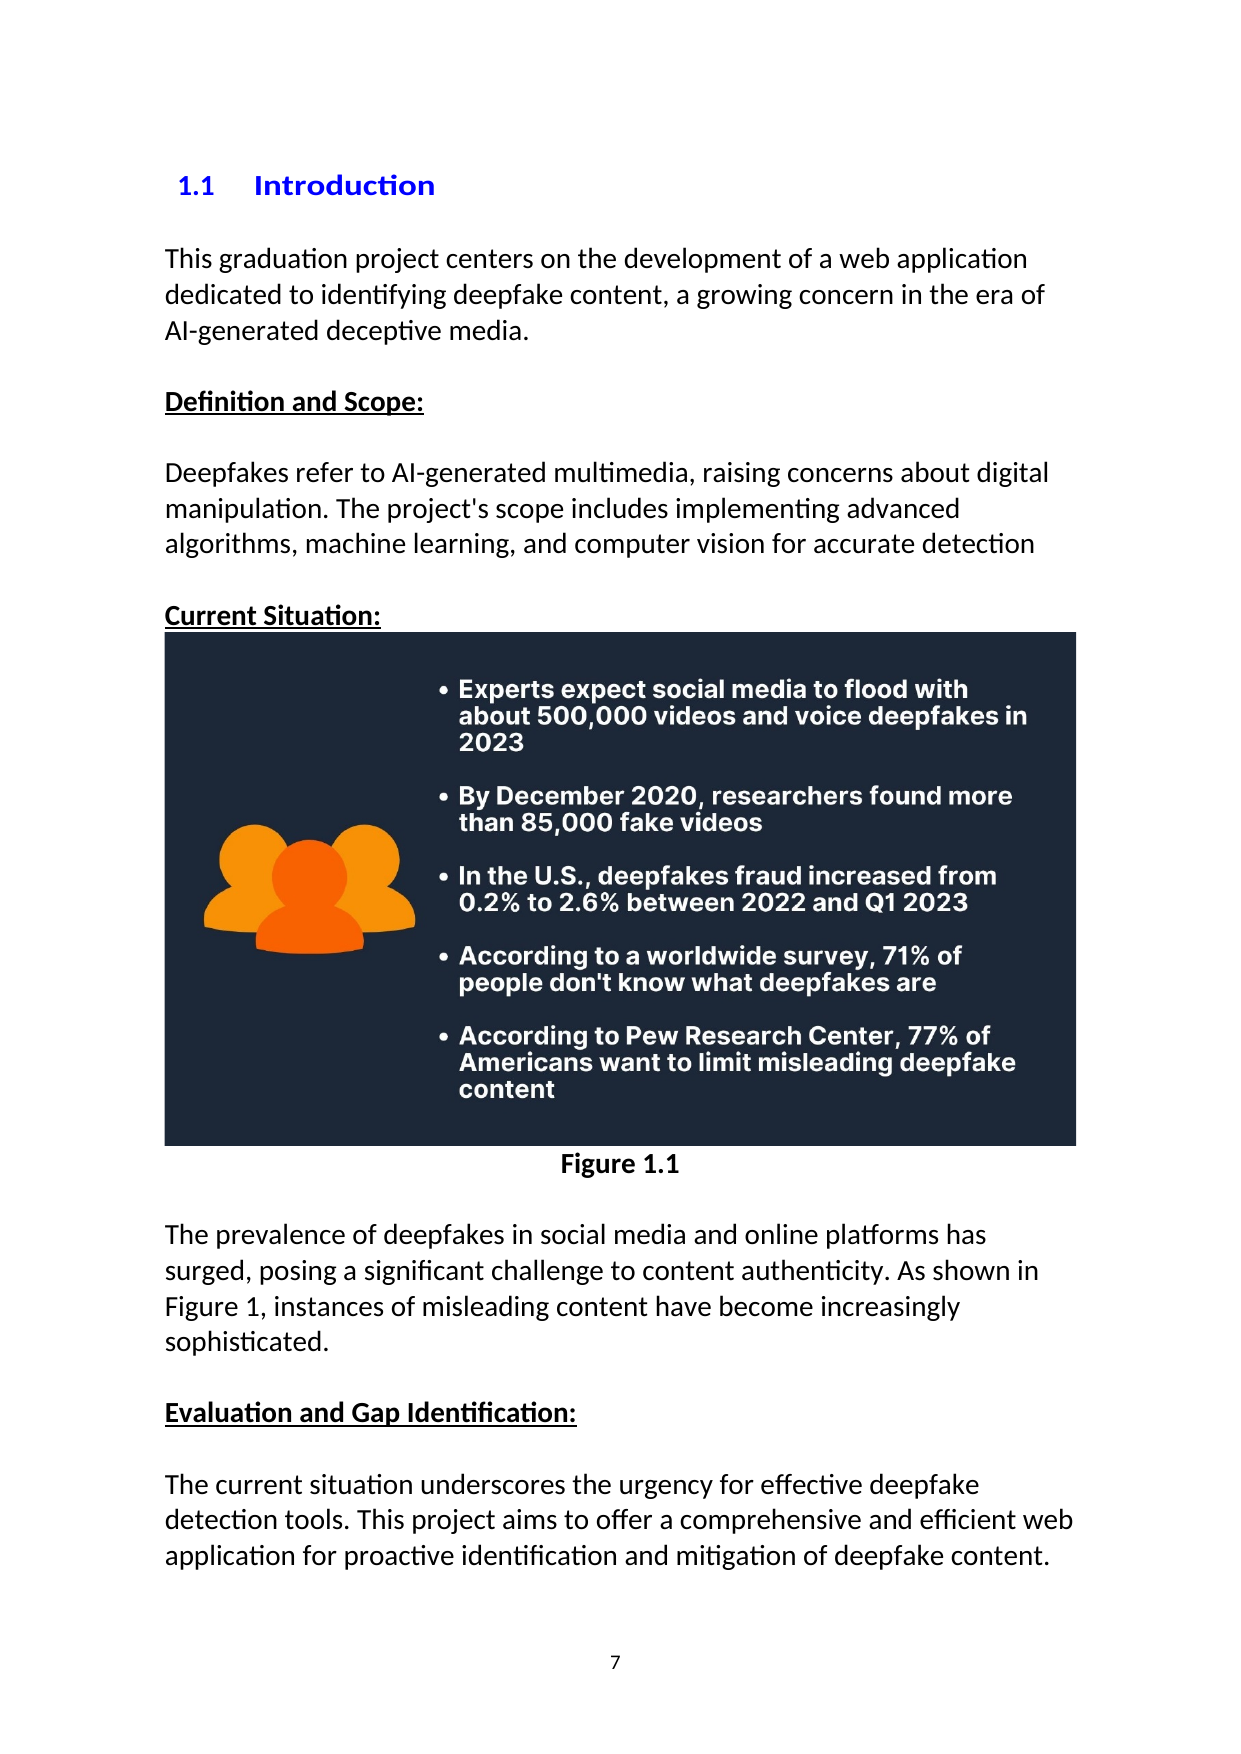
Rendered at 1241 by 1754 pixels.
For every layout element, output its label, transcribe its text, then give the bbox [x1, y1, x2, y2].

text The prevalence of deepfakes in social media and online platforms has surged, posing a significant challenge to content authenticity. As shown in Figure 1, instances of misleading content have become increasingly sophisticated. [164, 1216, 1076, 1359]
text Definition and Scope: [164, 383, 1076, 419]
picture [164, 632, 1077, 1146]
subtitle Introduction [177, 167, 1076, 203]
text Current Situation: [164, 597, 1076, 632]
text The current situation underscores the urgency for effective deepfake detection tools. This project aims to offer a comprehensive and efficient web application for proactive identification and mitigation of deepfake content.Top of Form [164, 1466, 1076, 1573]
text This graduation project centers on the development of a web application dedicated to identifying deepfake content, a growing concern in the era of AI-generated deceptive media. [164, 241, 1076, 347]
text Evaluation and Gap Identification: [164, 1394, 1076, 1430]
text Figure 1.1 [164, 1146, 1076, 1181]
text Deepfakes refer to AI-generated multimedia, raising concerns about digital manipulation. The project's scope includes implementing advanced algorithms, machine learning, and computer vision for accurate detection [164, 454, 1076, 561]
